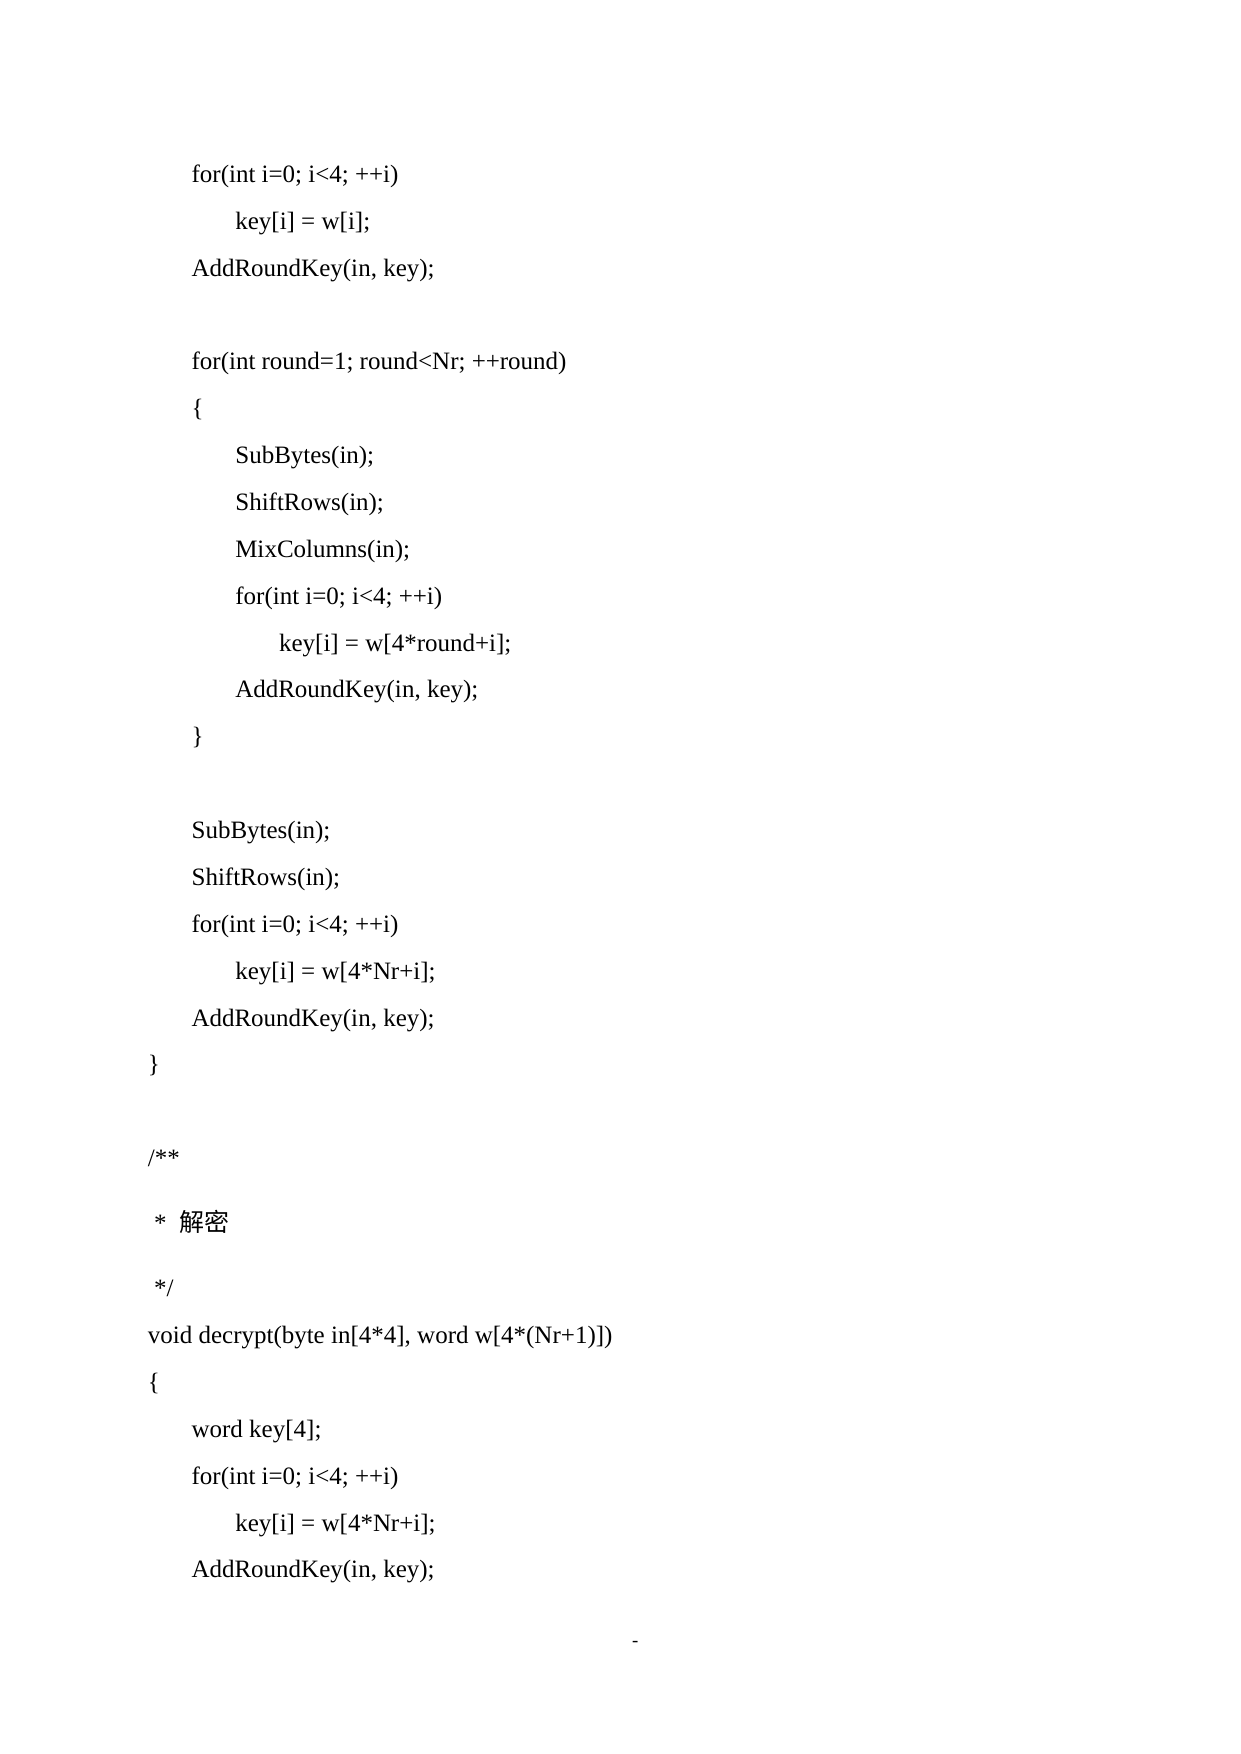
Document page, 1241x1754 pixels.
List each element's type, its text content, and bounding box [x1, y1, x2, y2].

text } [148, 719, 1122, 752]
text * 解密 [148, 1188, 1122, 1253]
text key[i] = w[4*Nr+i]; [148, 1506, 1122, 1538]
text { [148, 391, 1122, 424]
text } [148, 1048, 1122, 1080]
text for(int i=0; i<4; ++i) [148, 157, 1122, 189]
text AddRoundKey(in, key); [148, 673, 1122, 705]
text ShiftRows(in); [148, 485, 1122, 518]
text key[i] = w[4*Nr+i]; [148, 954, 1122, 986]
text */ [148, 1271, 1122, 1304]
text AddRoundKey(in, key); [148, 251, 1122, 283]
text for(int i=0; i<4; ++i) [148, 579, 1122, 611]
text { [148, 1365, 1122, 1398]
text void decrypt(byte in[4*4], word w[4*(Nr+1)]) [148, 1318, 1122, 1351]
text AddRoundKey(in, key); [148, 1001, 1122, 1033]
text for(int i=0; i<4; ++i) [148, 1459, 1122, 1491]
text AddRoundKey(in, key); [148, 1553, 1122, 1585]
text MixColumns(in); [148, 532, 1122, 564]
text /** [148, 1141, 1122, 1174]
text key[i] = w[i]; [148, 204, 1122, 236]
text key[i] = w[4*round+i]; [148, 626, 1122, 658]
text ShiftRows(in); [148, 860, 1122, 893]
text for(int round=1; round<Nr; ++round) [148, 344, 1122, 377]
text SubBytes(in); [148, 438, 1122, 471]
text for(int i=0; i<4; ++i) [148, 907, 1122, 939]
text word key[4]; [148, 1412, 1122, 1444]
text SubBytes(in); [148, 813, 1122, 846]
